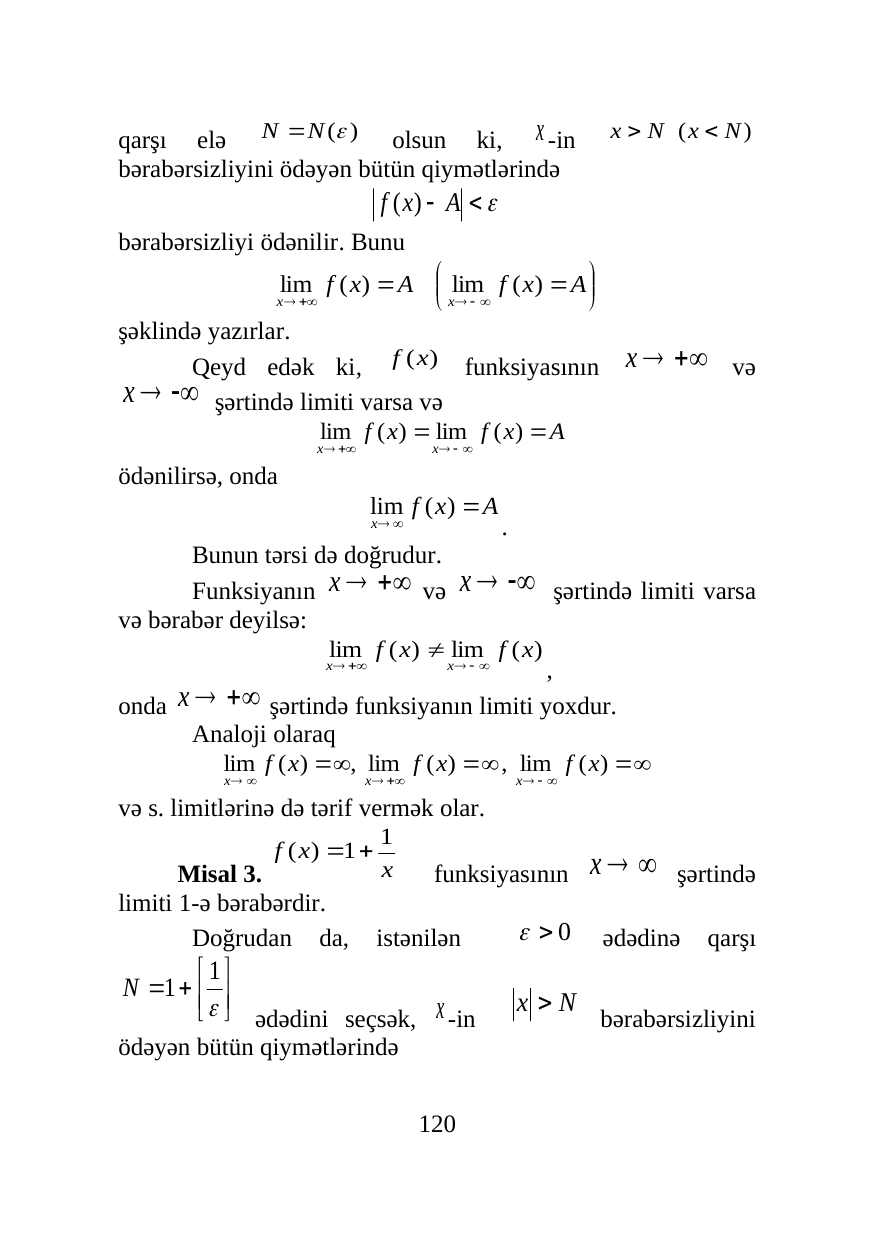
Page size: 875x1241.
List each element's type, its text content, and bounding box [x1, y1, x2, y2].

text . [118, 490, 756, 541]
text Misal 3. funksiyasının şərtində limiti 1-ə bərabərdir. [118, 822, 756, 916]
text Funksiyanın və şərtində limiti varsa və bərabər deyilsə: [118, 569, 756, 633]
text Bunun tərsi də doğrudur. [118, 541, 756, 569]
text Analoji olaraq [118, 719, 756, 748]
text və s. limitlərinə də tərif vermək olar. [118, 793, 756, 822]
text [118, 118, 756, 182]
text şəklində yazırlar. [118, 316, 756, 345]
text Qeyd edək ki, funksiyasının və şərtində limiti varsa və [118, 345, 756, 416]
text Doğrudan da, istənilən ədədinə qarşı ədədini seçsək, -in bərabərsizliyini ödəyən bütün qiymətlərində [118, 916, 756, 1061]
text bərabərsizliyi ödənilir. Bunu [118, 227, 756, 256]
text onda şərtində funksiyanın limiti yoxdur. [118, 684, 756, 719]
text , [118, 633, 756, 684]
text ödənilirsə, onda [118, 461, 756, 490]
